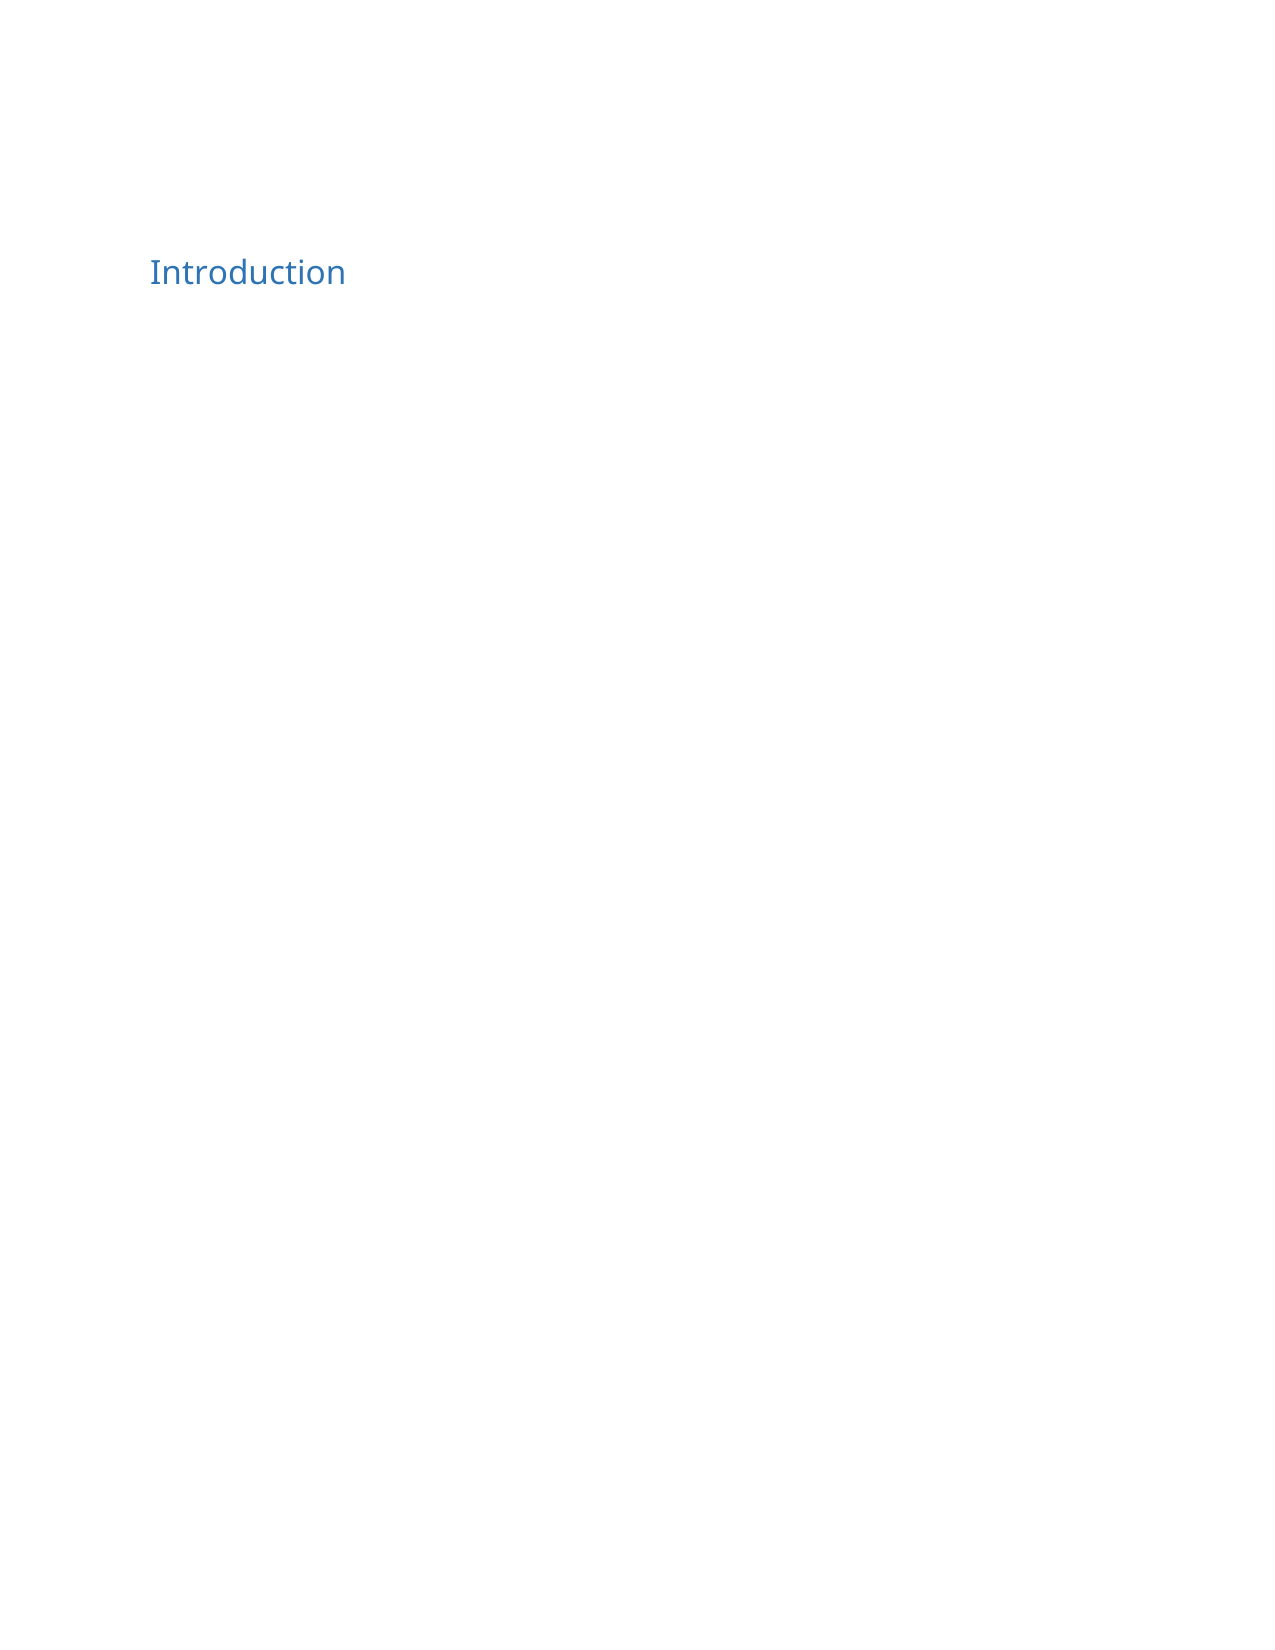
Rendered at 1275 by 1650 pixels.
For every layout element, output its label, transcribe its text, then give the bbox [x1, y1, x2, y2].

subtitle Introduction [150, 249, 1125, 294]
